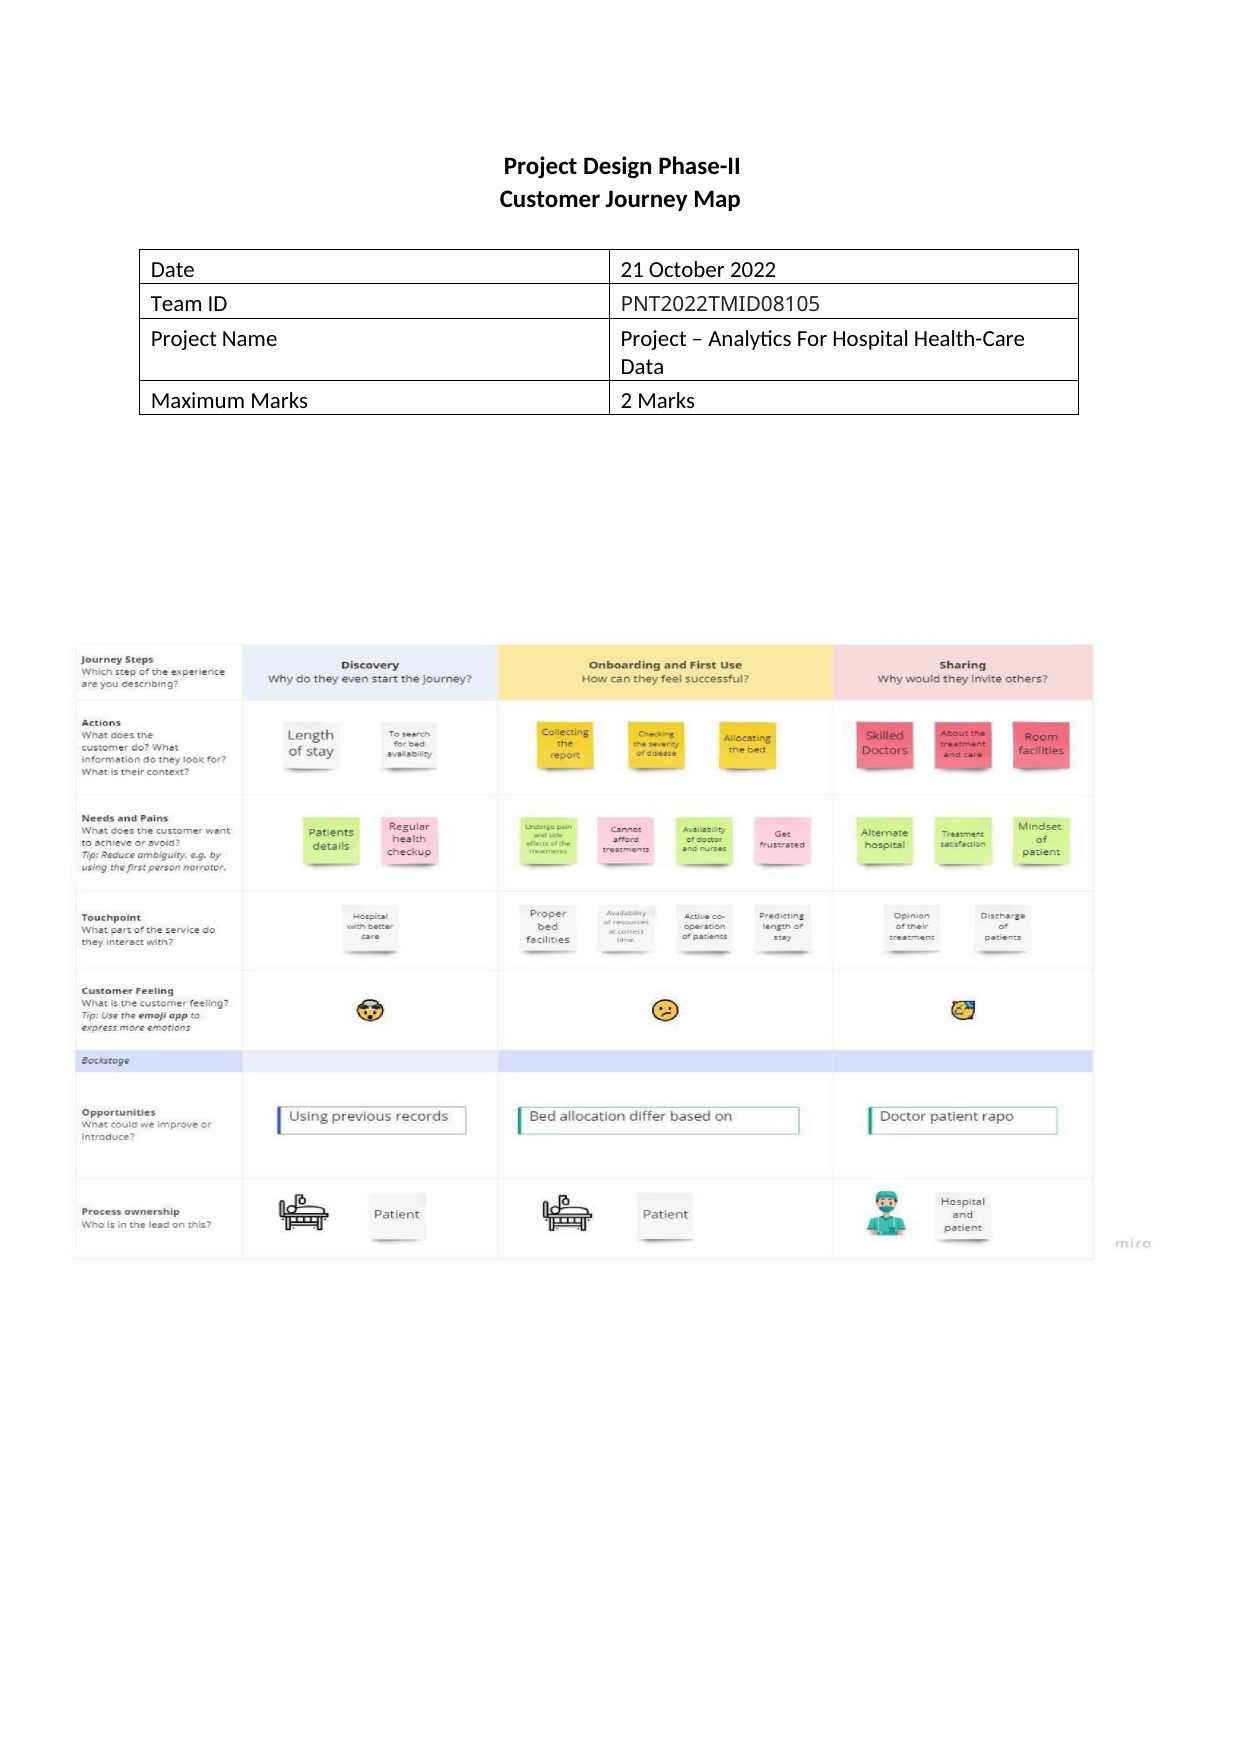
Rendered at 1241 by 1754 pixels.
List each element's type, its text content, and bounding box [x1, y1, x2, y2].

picture [0, 557, 1238, 1358]
table_cell PNT2022TMID08105 [610, 284, 1078, 318]
table_header 21 October 2022 [610, 250, 1078, 283]
table_cell Team ID [140, 284, 609, 318]
table_cell 2 Marks [610, 381, 1078, 414]
table_header Date [140, 250, 609, 283]
table_cell Project Name [140, 319, 609, 380]
text Project Design Phase-II [150, 150, 741, 181]
text Customer Journey Map [150, 183, 741, 213]
table_cell Maximum Marks [140, 381, 609, 414]
table_cell Project – Analytics For Hospital Health-Care Data [610, 319, 1078, 380]
